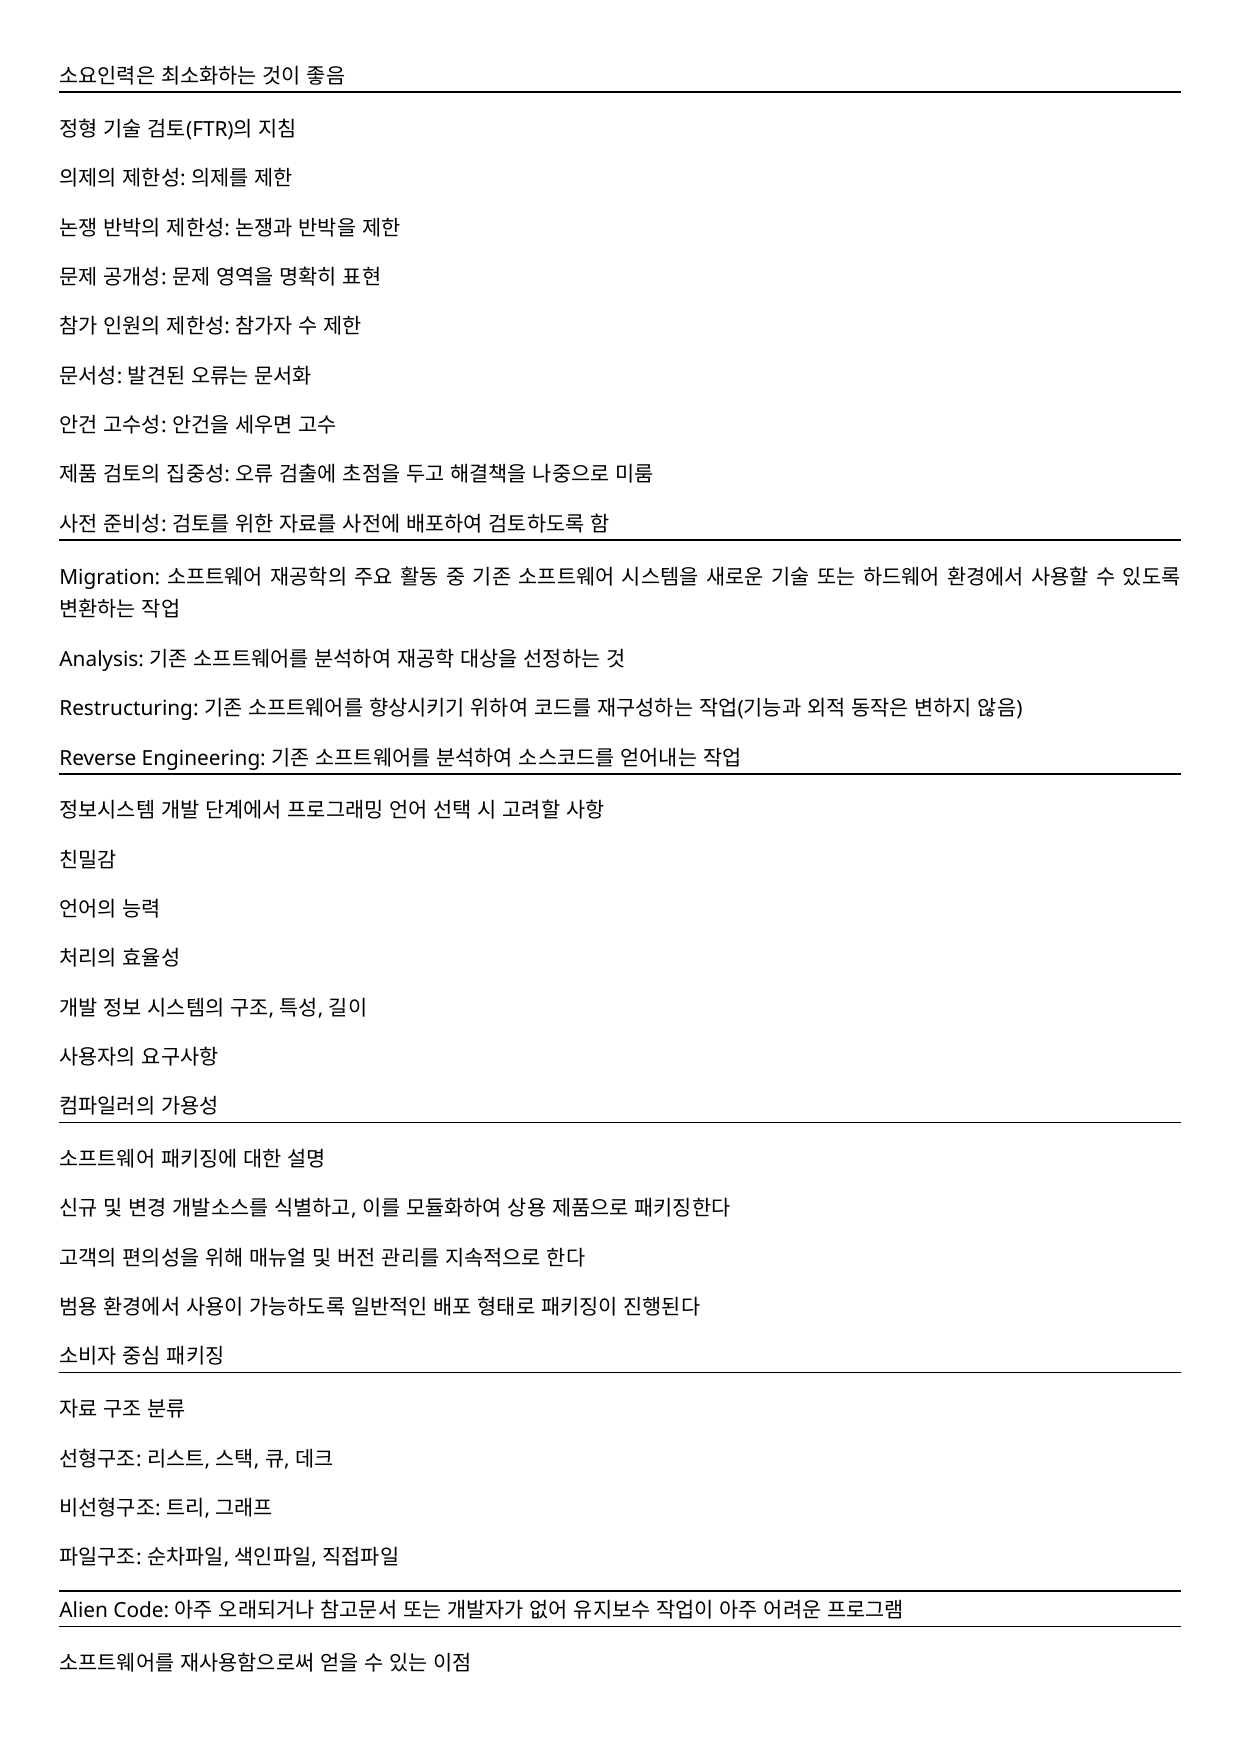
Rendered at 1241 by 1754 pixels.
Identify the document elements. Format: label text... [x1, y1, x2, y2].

text 처리의 효율성 [59, 942, 1181, 972]
text 언어의 능력 [59, 892, 1181, 922]
text 사전 준비성: 검토를 위한 자료를 사전에 배포하여 검토하도록 함 [59, 507, 1181, 539]
text 선형구조: 리스트, 스택, 큐, 데크 [59, 1442, 1181, 1472]
text 의제의 제한성: 의제를 제한 [59, 161, 1181, 192]
text Analysis: 기존 소프트웨어를 분석하여 재공학 대상을 선정하는 것 [59, 642, 1181, 672]
text 범용 환경에서 사용이 가능하도록 일반적인 배포 형태로 패키징이 진행된다 [59, 1290, 1181, 1321]
text 고객의 편의성을 위해 매뉴얼 및 버전 관리를 지속적으로 한다 [59, 1241, 1181, 1271]
text 사용자의 요구사항 [59, 1040, 1181, 1070]
text 정보시스템 개발 단계에서 프로그래밍 언어 선택 시 고려할 사항 [59, 794, 1181, 824]
text 소프트웨어 패키징에 대한 설명 [59, 1142, 1181, 1173]
text 소요인력은 최소화하는 것이 좋음 [59, 59, 1181, 91]
text 논쟁 반박의 제한성: 논쟁과 반박을 제한 [59, 211, 1181, 241]
text 자료 구조 분류 [59, 1392, 1181, 1423]
text 비선형구조: 트리, 그래프 [59, 1491, 1181, 1521]
text 안건 고수성: 안건을 세우면 고수 [59, 408, 1181, 438]
text 개발 정보 시스템의 구조, 특성, 길이 [59, 991, 1181, 1021]
text 문제 공개성: 문제 영역을 명확히 표현 [59, 260, 1181, 290]
text 참가 인원의 제한성: 참가자 수 제한 [59, 309, 1181, 340]
text 제품 검토의 집중성: 오류 검출에 초점을 두고 해결책을 나중으로 미룸 [59, 458, 1181, 488]
text Reverse Engineering: 기존 소프트웨어를 분석하여 소스코드를 얻어내는 작업 [59, 741, 1181, 773]
text Restructuring: 기존 소프트웨어를 향상시키기 위하여 코드를 재구성하는 작업(기능과 외적 동작은 변하지 않음) [59, 691, 1181, 722]
text 소비자 중심 패키징 [59, 1339, 1181, 1372]
text 컴파일러의 가용성 [59, 1089, 1181, 1122]
text Alien Code: 아주 오래되거나 참고문서 또는 개발자가 없어 유지보수 작업이 아주 어려운 프로그램 [59, 1592, 1181, 1626]
text Migration: 소프트웨어 재공학의 주요 활동 중 기존 소프트웨어 시스템을 새로운 기술 또는 하드웨어 환경에서 사용할 수 있도록 변환하는 작업 [59, 560, 1181, 623]
text 정형 기술 검토(FTR)의 지침 [59, 112, 1181, 142]
text 문서성: 발견된 오류는 문서화 [59, 359, 1181, 389]
text 소프트웨어를 재사용함으로써 얻을 수 있는 이점 [59, 1647, 1181, 1677]
text 파일구조: 순차파일, 색인파일, 직접파일 [59, 1541, 1181, 1571]
text 신규 및 변경 개발소스를 식별하고, 이를 모듈화하여 상용 제품으로 패키징한다 [59, 1192, 1181, 1222]
text 친밀감 [59, 843, 1181, 873]
